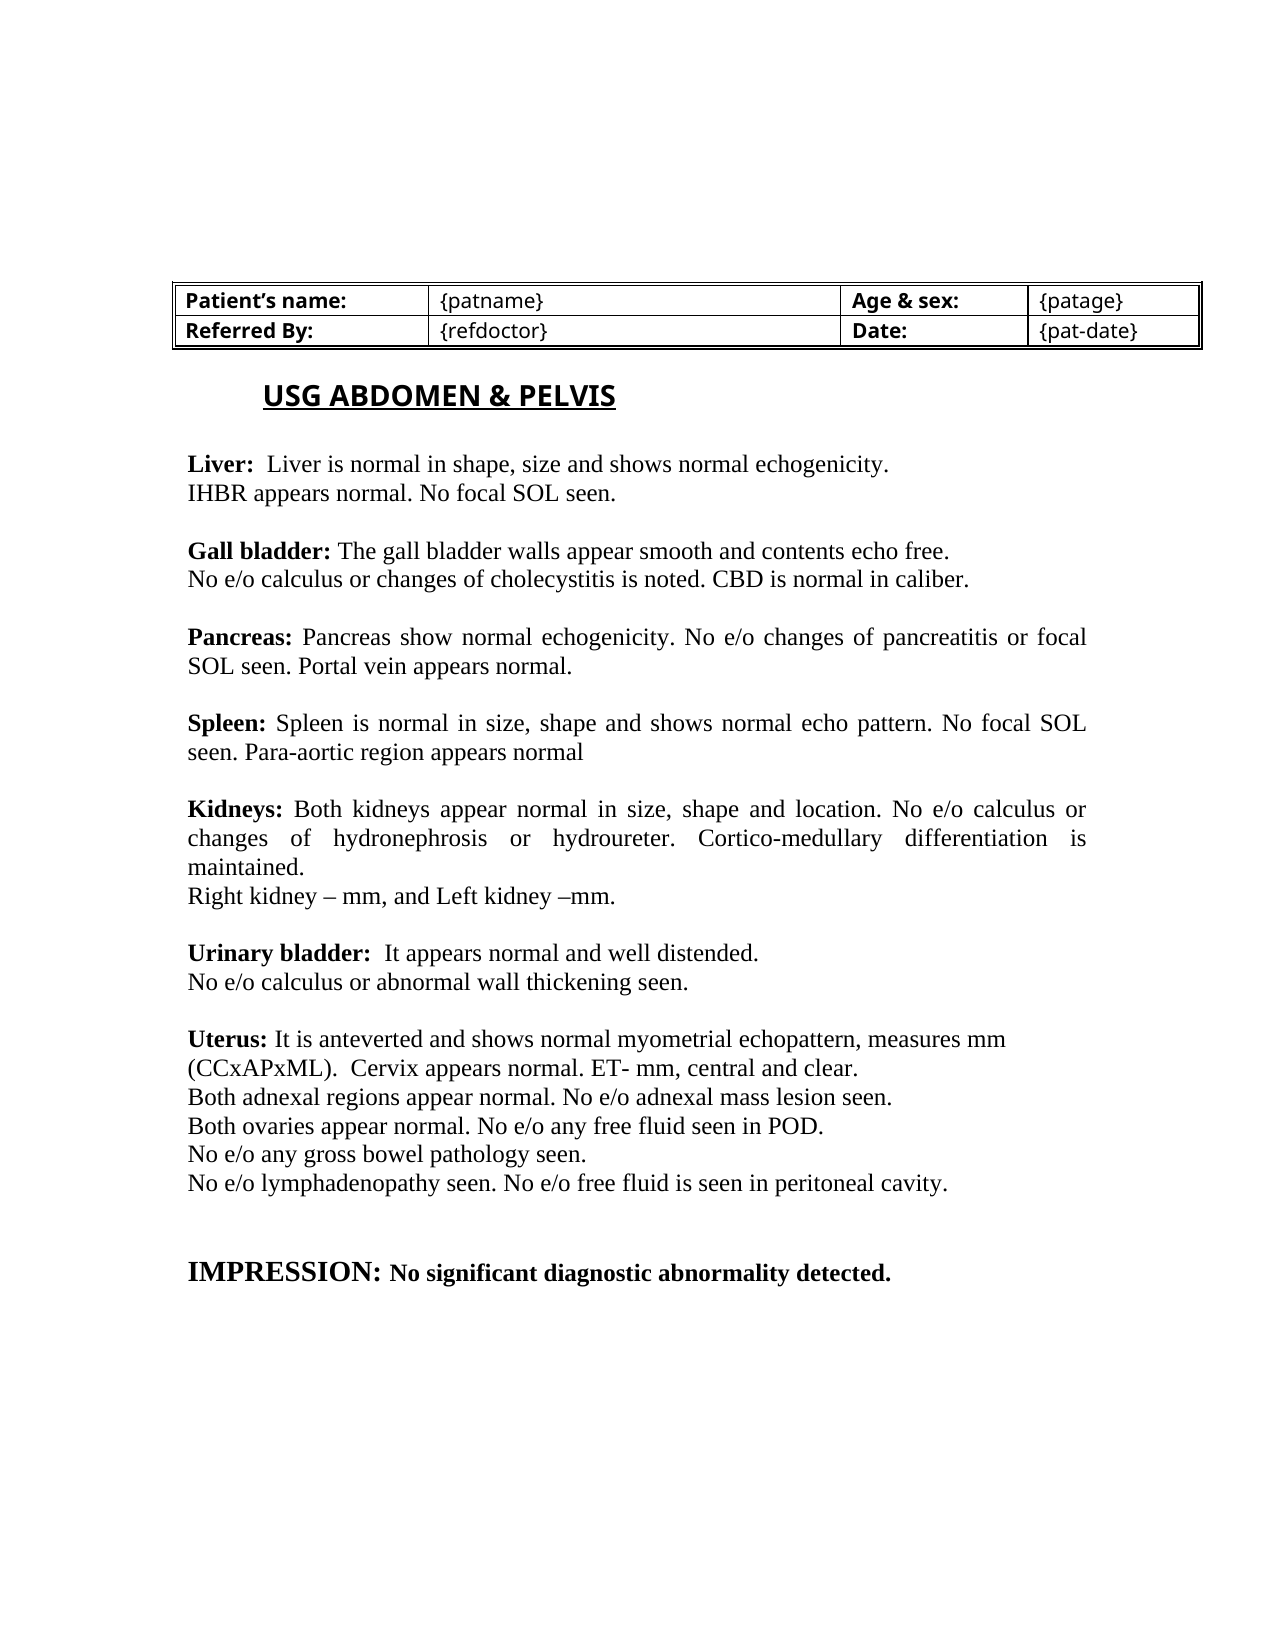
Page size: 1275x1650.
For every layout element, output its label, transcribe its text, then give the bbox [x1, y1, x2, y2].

text No e/o any gross bowel pathology seen. [187, 1139, 1087, 1168]
text Right kidney – mm, and Left kidney –mm. [187, 881, 1087, 909]
text Pancreas: Pancreas show normal echogenicity. No e/o changes of pancreatitis or focal SOL seen. Portal vein appears normal. [187, 622, 1087, 679]
text Urinary bladder: It appears normal and well distended. [187, 938, 1087, 967]
text Both adnexal regions appear normal. No e/o adnexal mass lesion seen. [187, 1082, 1087, 1111]
text Kidneys: Both kidneys appear normal in size, shape and location. No e/o calculus or changes of hydronephrosis or hydroureter. Cortico-medullary differentiation is maintained. [187, 794, 1087, 881]
table_cell Referred By: [176, 316, 428, 345]
table_cell {refdoctor} [429, 316, 840, 345]
text Liver: Liver is normal in shape, size and shows normal echogenicity. [187, 449, 1087, 478]
text IHBR appears normal. No focal SOL seen. [187, 478, 1087, 507]
text No e/o calculus or abnormal wall thickening seen. [187, 967, 1087, 996]
table_header Age & sex: [841, 286, 1027, 314]
table_header {patage} [1029, 286, 1198, 314]
table_cell {pat-date} [1029, 316, 1198, 345]
subtitle USG ABDOMEN & PELVIS [187, 350, 1087, 414]
table_header {patname} [429, 286, 840, 314]
text Gall bladder: The gall bladder walls appear smooth and contents echo free. [187, 536, 1087, 564]
text Both ovaries appear normal. No e/o any free fluid seen in POD. [187, 1111, 1087, 1139]
text Spleen: Spleen is normal in size, shape and shows normal echo pattern. No focal SOL seen. Para-aortic region appears normal [187, 708, 1087, 766]
text No e/o calculus or changes of cholecystitis is noted. CBD is normal in caliber. [187, 564, 1087, 593]
text IMPRESSION: No significant diagnostic abnormality detected. [187, 1254, 1087, 1288]
table_header Patient’s name: [176, 286, 428, 314]
table_cell Date: [841, 316, 1027, 345]
text No e/o lymphadenopathy seen. No e/o free fluid is seen in peritoneal cavity. [187, 1168, 1087, 1197]
text Uterus: It is anteverted and shows normal myometrial echopattern, measures mm (CCxAPxML). Cervix appears normal. ET- mm, central and clear. [187, 1024, 1087, 1082]
